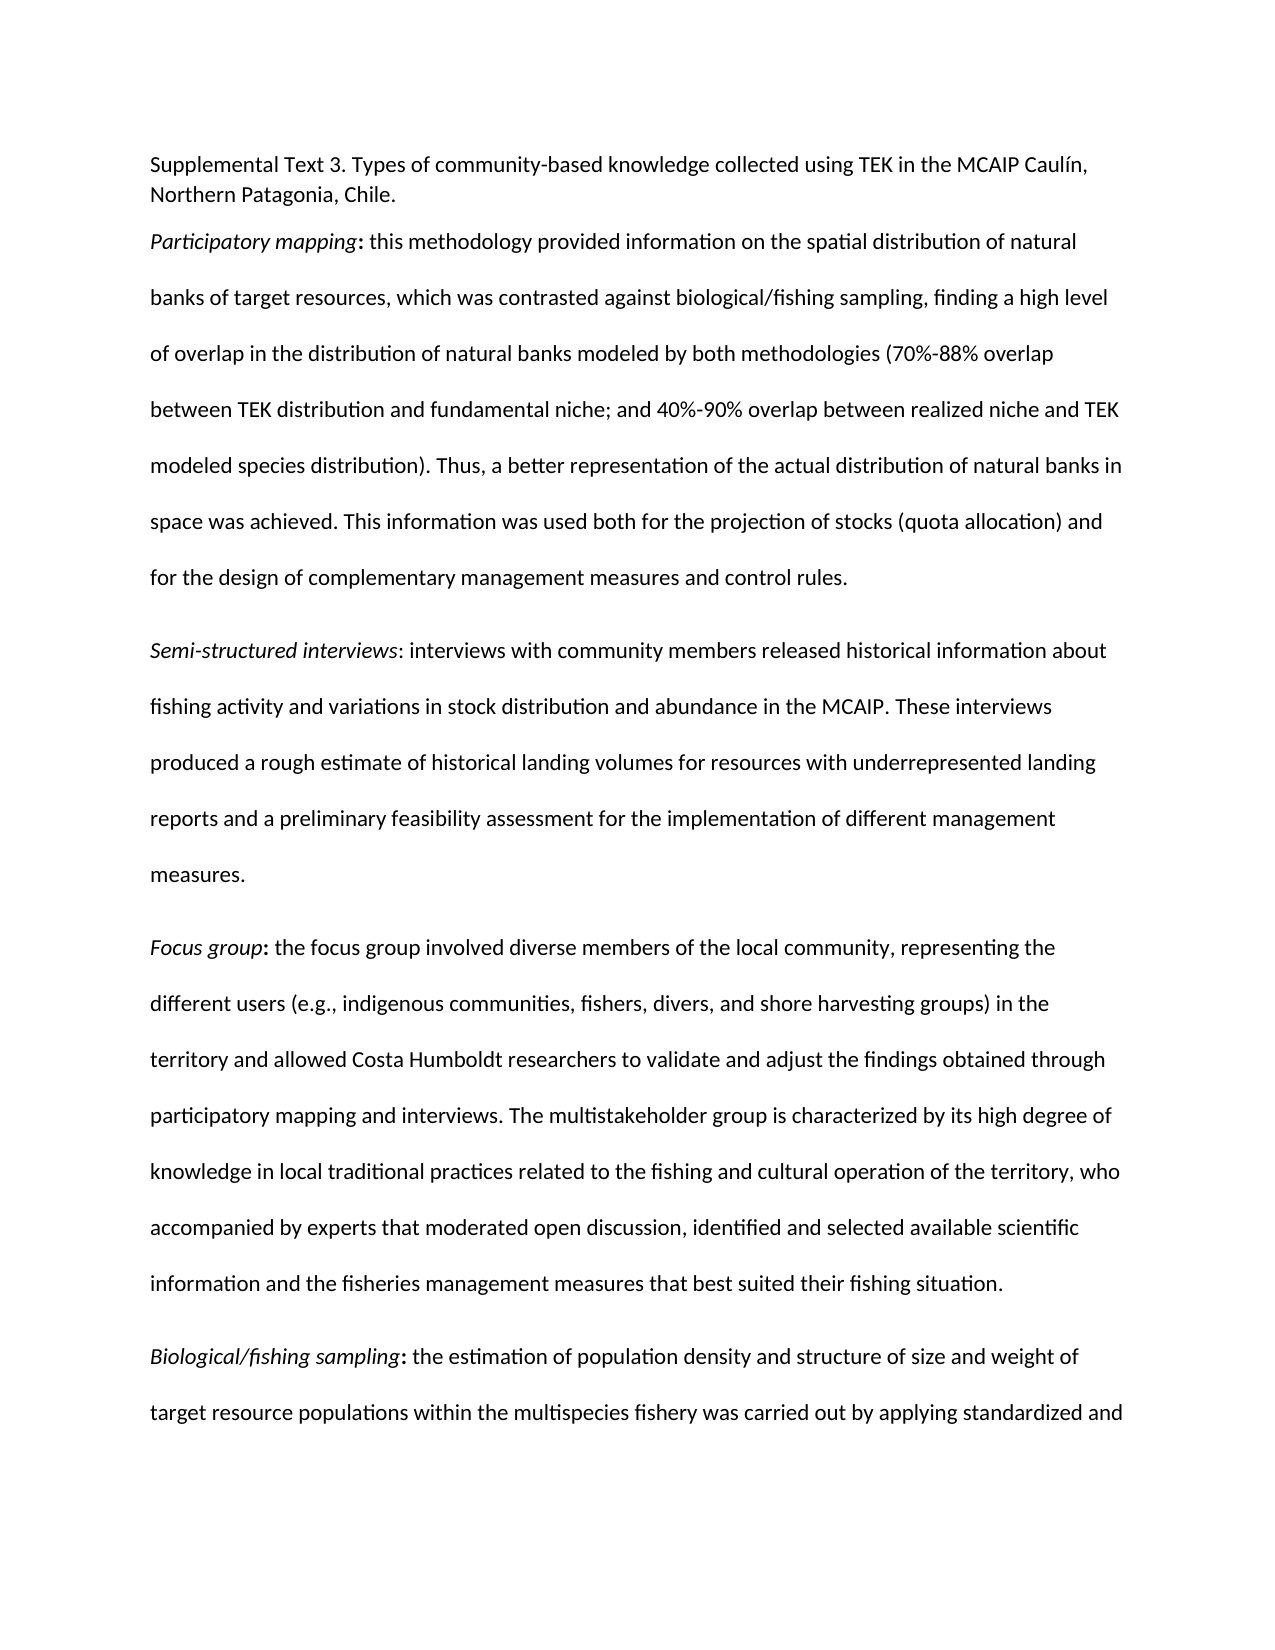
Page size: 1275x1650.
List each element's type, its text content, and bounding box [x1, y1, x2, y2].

text Semi-structured interviews: interviews with community members released historical information about fishing activity and variations in stock distribution and abundance in the MCAIP. These interviews produced a rough estimate of historical landing volumes for resources with underrepresented landing reports and a preliminary feasibility assessment for the implementation of different management measures. [150, 636, 1125, 888]
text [150, 1342, 1125, 1426]
text Supplemental Text 3. Types of community-based knowledge collected using TEK in the MCAIP Caulín, Northern Patagonia, Chile. [150, 150, 1125, 208]
text Participatory mapping: this methodology provided information on the spatial distribution of natural banks of target resources, which was contrasted against biological/fishing sampling, finding a high level of overlap in the distribution of natural banks modeled by both methodologies (70%-88% overlap between TEK distribution and fundamental niche; and 40%-90% overlap between realized niche and TEK modeled species distribution). Thus, a better representation of the actual distribution of natural banks in space was achieved. This information was used both for the projection of stocks (quota allocation) and for the design of complementary management measures and control rules. [150, 227, 1125, 591]
text Focus group: the focus group involved diverse members of the local community, representing the different users (e.g., indigenous communities, fishers, divers, and shore harvesting groups) in the territory and allowed Costa Humboldt researchers to validate and adjust the findings obtained through participatory mapping and interviews. The multistakeholder group is characterized by its high degree of knowledge in local traditional practices related to the fishing and cultural operation of the territory, who accompanied by experts that moderated open discussion, identified and selected available scientific information and the fisheries management measures that best suited their fishing situation. [150, 933, 1125, 1297]
